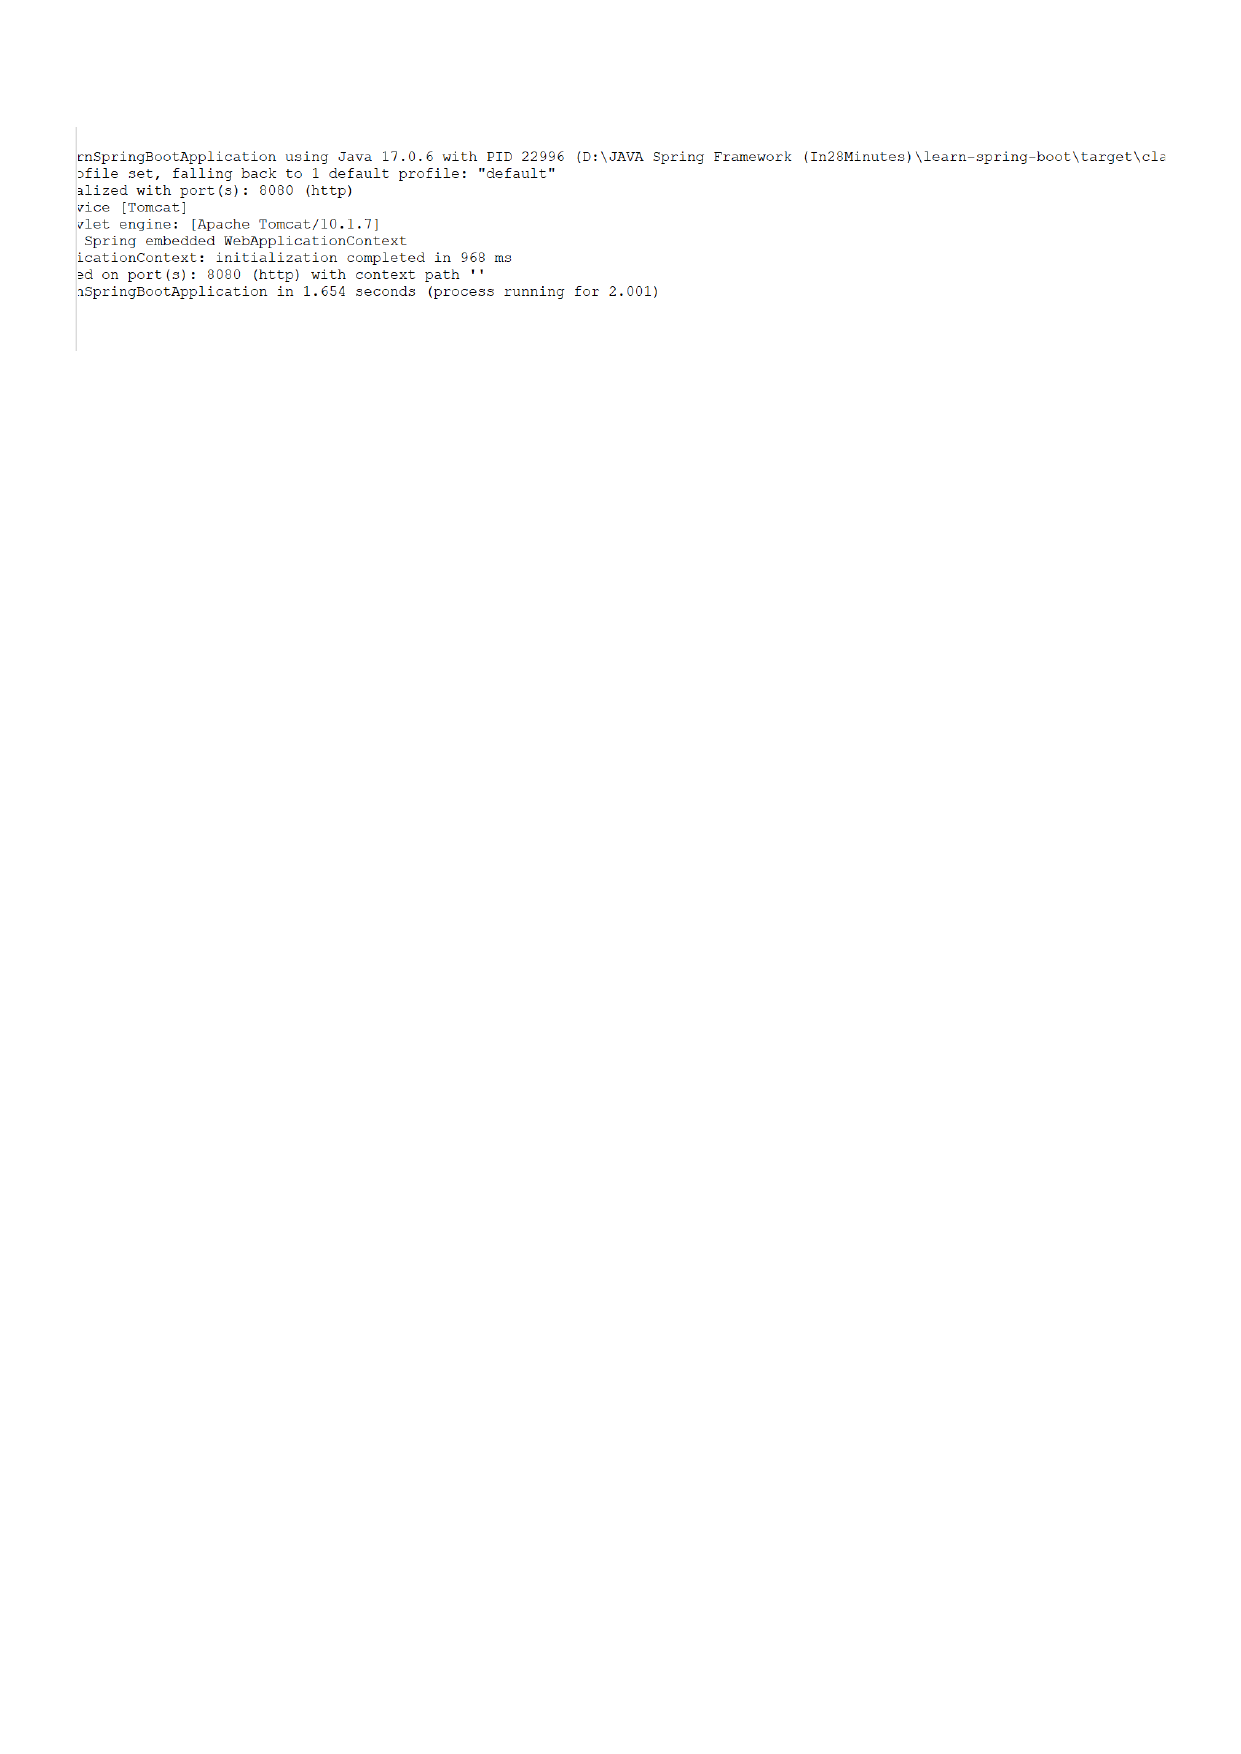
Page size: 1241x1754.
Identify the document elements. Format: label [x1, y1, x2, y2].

picture [75, 127, 1166, 351]
